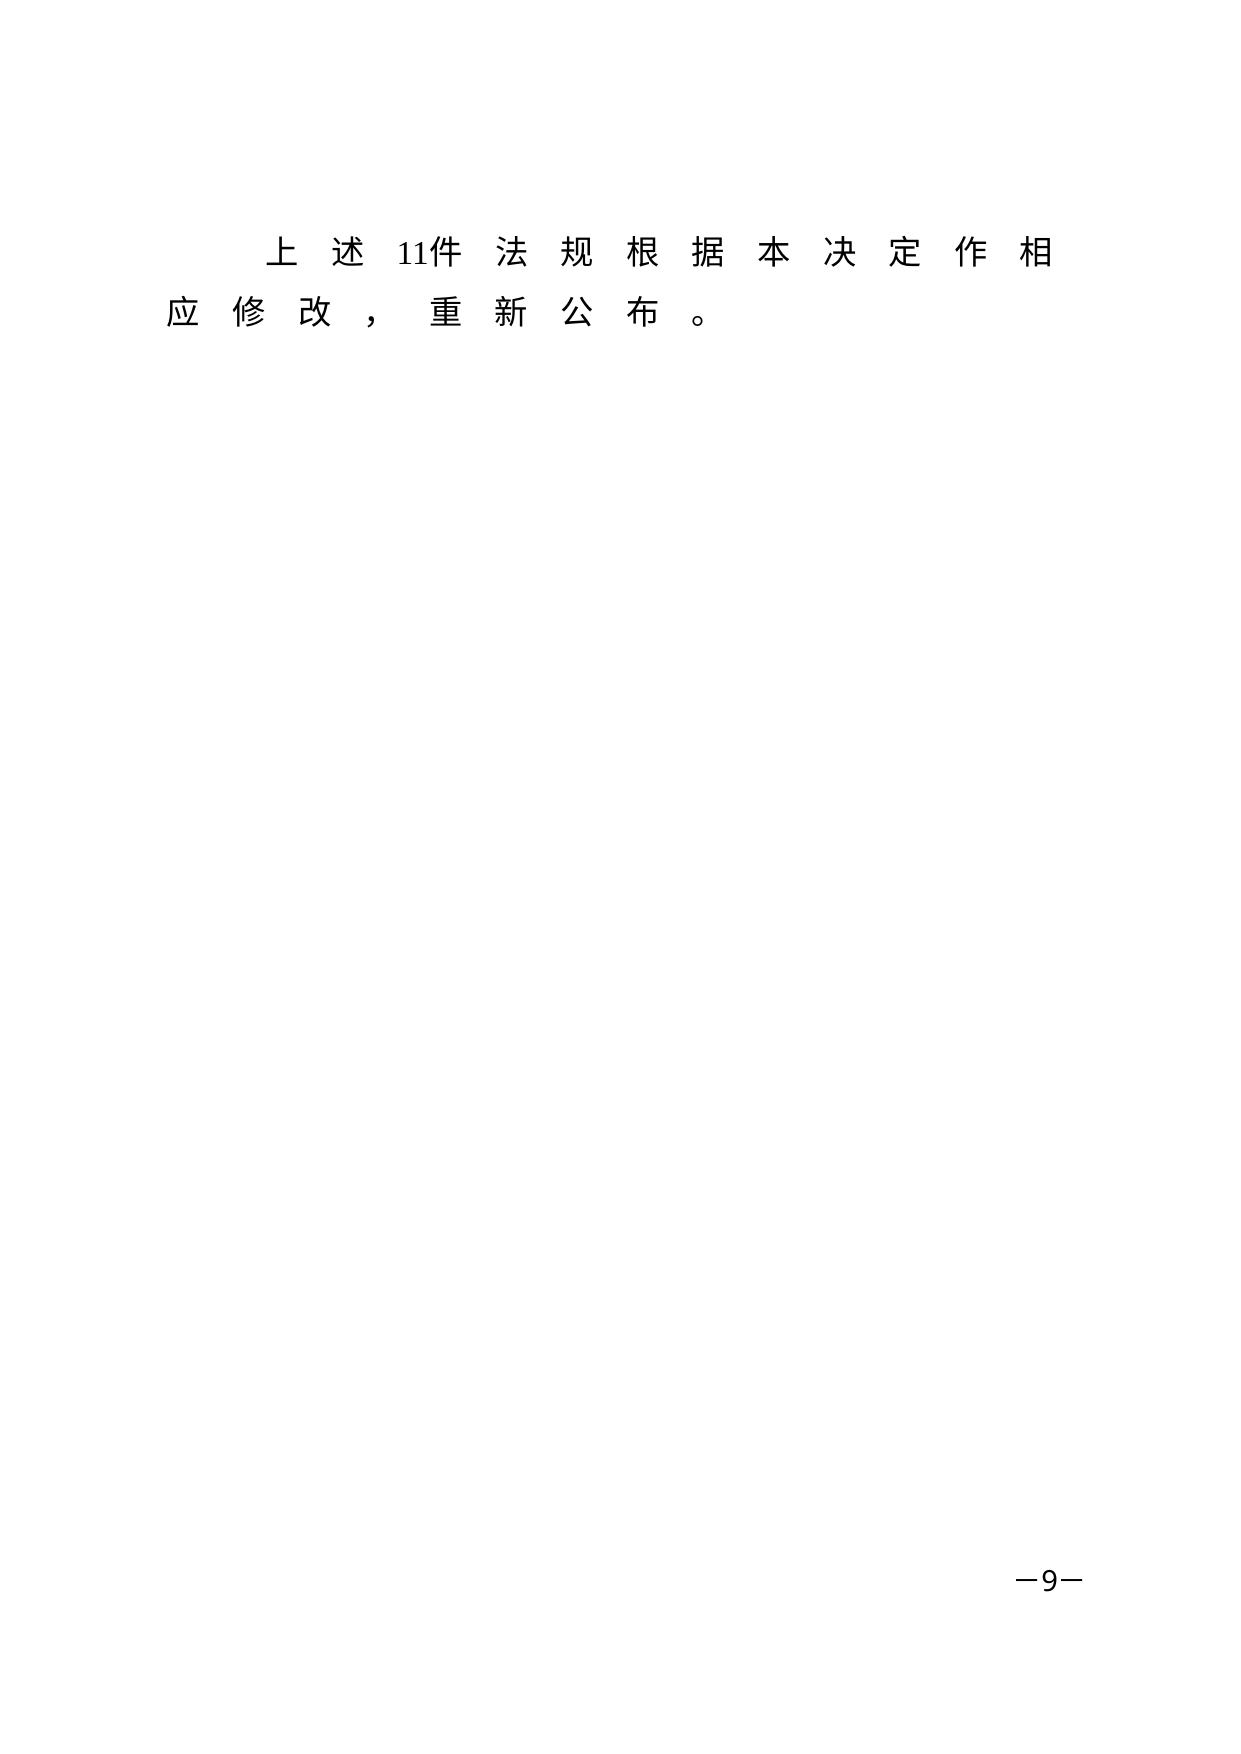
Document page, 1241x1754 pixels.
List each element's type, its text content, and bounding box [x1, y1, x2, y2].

text 上述11件法规根据本决定作相应修改，重新公布。 [167, 219, 1085, 340]
